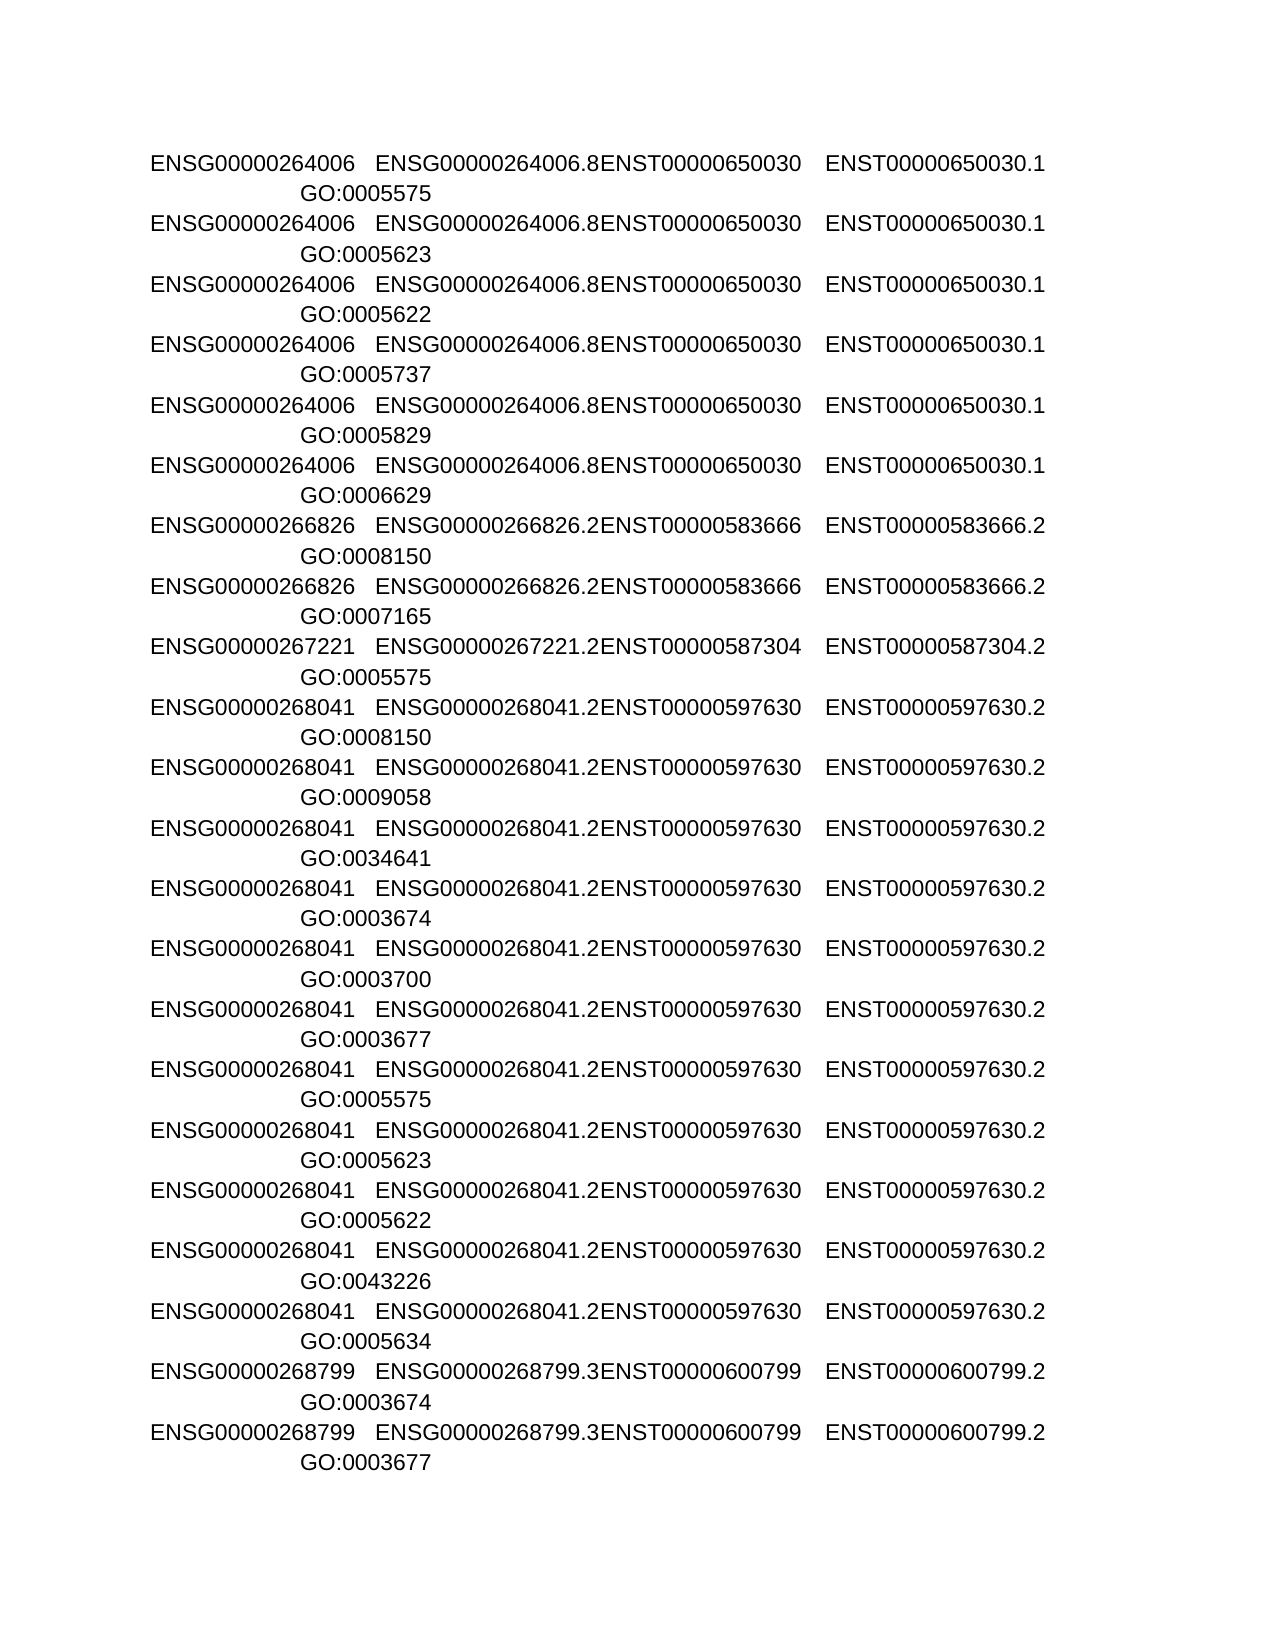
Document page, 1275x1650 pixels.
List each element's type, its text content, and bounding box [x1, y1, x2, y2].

text ENSG00000268041 ENSG00000268041.2 ENST00000597630 ENST00000597630.2 GO:0005623 [150, 1117, 1125, 1173]
text ENSG00000264006 ENSG00000264006.8 ENST00000650030 ENST00000650030.1 GO:0005737 [150, 331, 1125, 388]
text ENSG00000268041 ENSG00000268041.2 ENST00000597630 ENST00000597630.2 GO:0005575 [150, 1056, 1125, 1113]
text ENSG00000266826 ENSG00000266826.2 ENST00000583666 ENST00000583666.2 GO:0007165 [150, 573, 1125, 629]
text ENSG00000264006 ENSG00000264006.8 ENST00000650030 ENST00000650030.1 GO:0005575 [150, 150, 1125, 207]
text ENSG00000268041 ENSG00000268041.2 ENST00000597630 ENST00000597630.2 GO:0034641 [150, 814, 1125, 871]
text ENSG00000268799 ENSG00000268799.3 ENST00000600799 ENST00000600799.2 GO:0003677 [150, 1419, 1125, 1475]
text ENSG00000268041 ENSG00000268041.2 ENST00000597630 ENST00000597630.2 GO:0003674 [150, 875, 1125, 932]
text ENSG00000268041 ENSG00000268041.2 ENST00000597630 ENST00000597630.2 GO:0008150 [150, 694, 1125, 750]
text ENSG00000268041 ENSG00000268041.2 ENST00000597630 ENST00000597630.2 GO:0003677 [150, 996, 1125, 1052]
text ENSG00000268041 ENSG00000268041.2 ENST00000597630 ENST00000597630.2 GO:0043226 [150, 1237, 1125, 1294]
text ENSG00000268041 ENSG00000268041.2 ENST00000597630 ENST00000597630.2 GO:0003700 [150, 935, 1125, 992]
text ENSG00000268041 ENSG00000268041.2 ENST00000597630 ENST00000597630.2 GO:0005622 [150, 1177, 1125, 1234]
text ENSG00000264006 ENSG00000264006.8 ENST00000650030 ENST00000650030.1 GO:0006629 [150, 452, 1125, 509]
text ENSG00000268799 ENSG00000268799.3 ENST00000600799 ENST00000600799.2 GO:0003674 [150, 1358, 1125, 1415]
text ENSG00000268041 ENSG00000268041.2 ENST00000597630 ENST00000597630.2 GO:0009058 [150, 754, 1125, 811]
text ENSG00000267221 ENSG00000267221.2 ENST00000587304 ENST00000587304.2 GO:0005575 [150, 633, 1125, 690]
text ENSG00000264006 ENSG00000264006.8 ENST00000650030 ENST00000650030.1 GO:0005623 [150, 210, 1125, 267]
text ENSG00000264006 ENSG00000264006.8 ENST00000650030 ENST00000650030.1 GO:0005829 [150, 392, 1125, 448]
text ENSG00000264006 ENSG00000264006.8 ENST00000650030 ENST00000650030.1 GO:0005622 [150, 271, 1125, 327]
text ENSG00000266826 ENSG00000266826.2 ENST00000583666 ENST00000583666.2 GO:0008150 [150, 512, 1125, 569]
text ENSG00000268041 ENSG00000268041.2 ENST00000597630 ENST00000597630.2 GO:0005634 [150, 1298, 1125, 1354]
